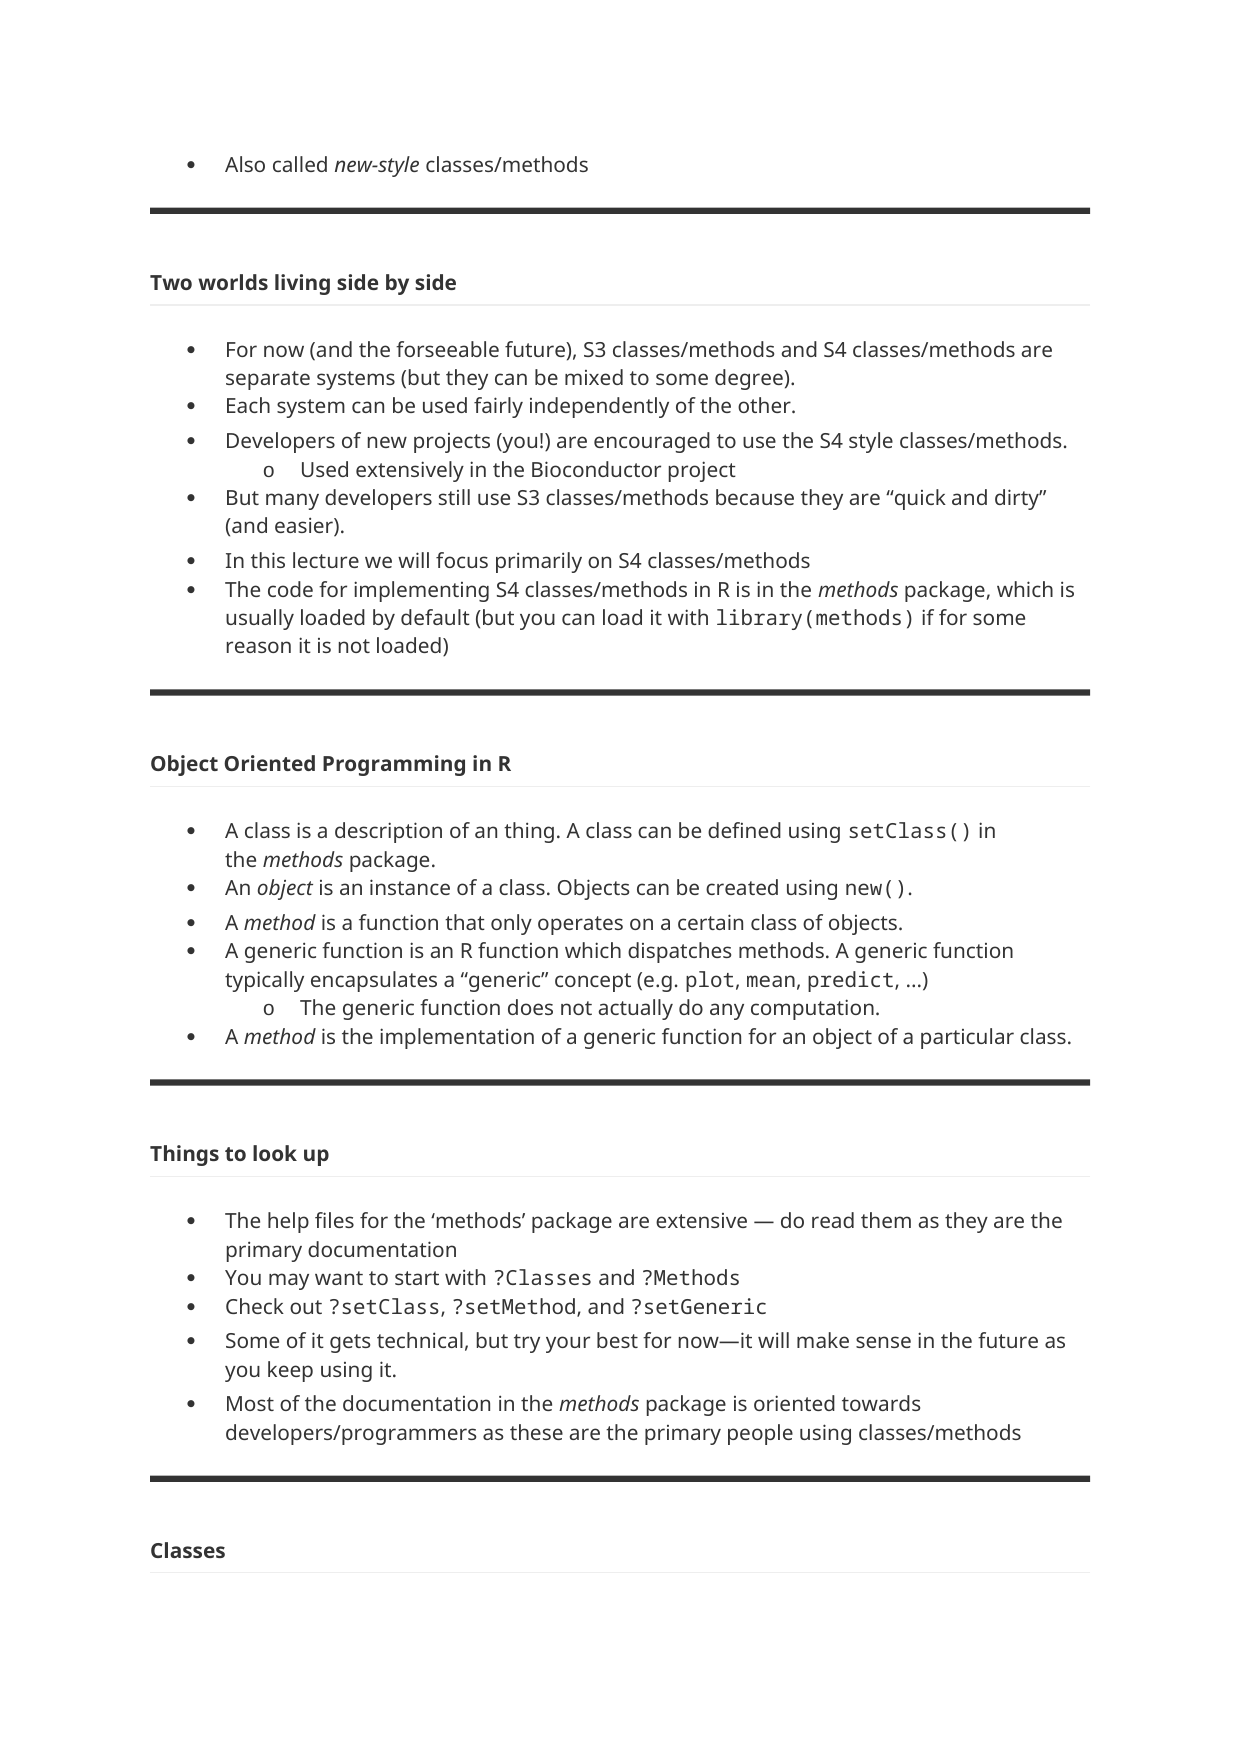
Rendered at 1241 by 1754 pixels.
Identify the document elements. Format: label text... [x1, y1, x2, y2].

list Used extensively in the Bioconductor project [262, 455, 1090, 483]
list In this lecture we will focus primarily on S4 classes/methods [187, 546, 1090, 575]
list The code for implementing S4 classes/methods in R is in the methods package, which is usually loaded by default (but you can load it with library(methods) if for some reason it is not loaded) [187, 575, 1090, 660]
list A generic function is an R function which dispatches methods. A generic function typically encapsulates a “generic” concept (e.g. plot, mean, predict, ...) [187, 936, 1090, 993]
text Object Oriented Programming in R [150, 749, 1090, 786]
list A method is the implementation of a generic function for an object of a particular class. [187, 1022, 1090, 1050]
list A method is a function that only operates on a certain class of objects. [187, 908, 1090, 936]
list Each system can be used fairly independently of the other. [187, 392, 1090, 420]
list A class is a description of an thing. A class can be defined using setClass() in the methods package. [187, 816, 1090, 873]
list The help files for the ‘methods’ package are extensive — do read them as they are the primary documentation [187, 1206, 1090, 1263]
list Most of the documentation in the methods package is oriented towards developers/programmers as these are the primary people using classes/methods [187, 1389, 1090, 1446]
list An object is an instance of a class. Objects can be created using new(). [187, 873, 1090, 902]
list Developers of new projects (you!) are encouraged to use the S4 style classes/methods. [187, 426, 1090, 455]
text Two worlds living side by side [150, 268, 1090, 304]
list For now (and the forseeable future), S3 classes/methods and S4 classes/methods are separate systems (but they can be mixed to some degree). [187, 335, 1090, 392]
list Check out ?setClass, ?setMethod, and ?setGeneric [187, 1292, 1090, 1320]
list Some of it gets technical, but try your best for now—it will make sense in the future as you keep using it. [187, 1326, 1090, 1383]
list The generic function does not actually do any computation. [262, 993, 1090, 1022]
list But many developers still use S3 classes/methods because they are “quick and dirty” (and easier). [187, 483, 1090, 540]
list Also called new-style classes/methods [187, 150, 1090, 178]
text Classes [150, 1536, 1090, 1572]
list You may want to start with ?Classes and ?Methods [187, 1263, 1090, 1292]
text Things to look up [150, 1139, 1090, 1176]
